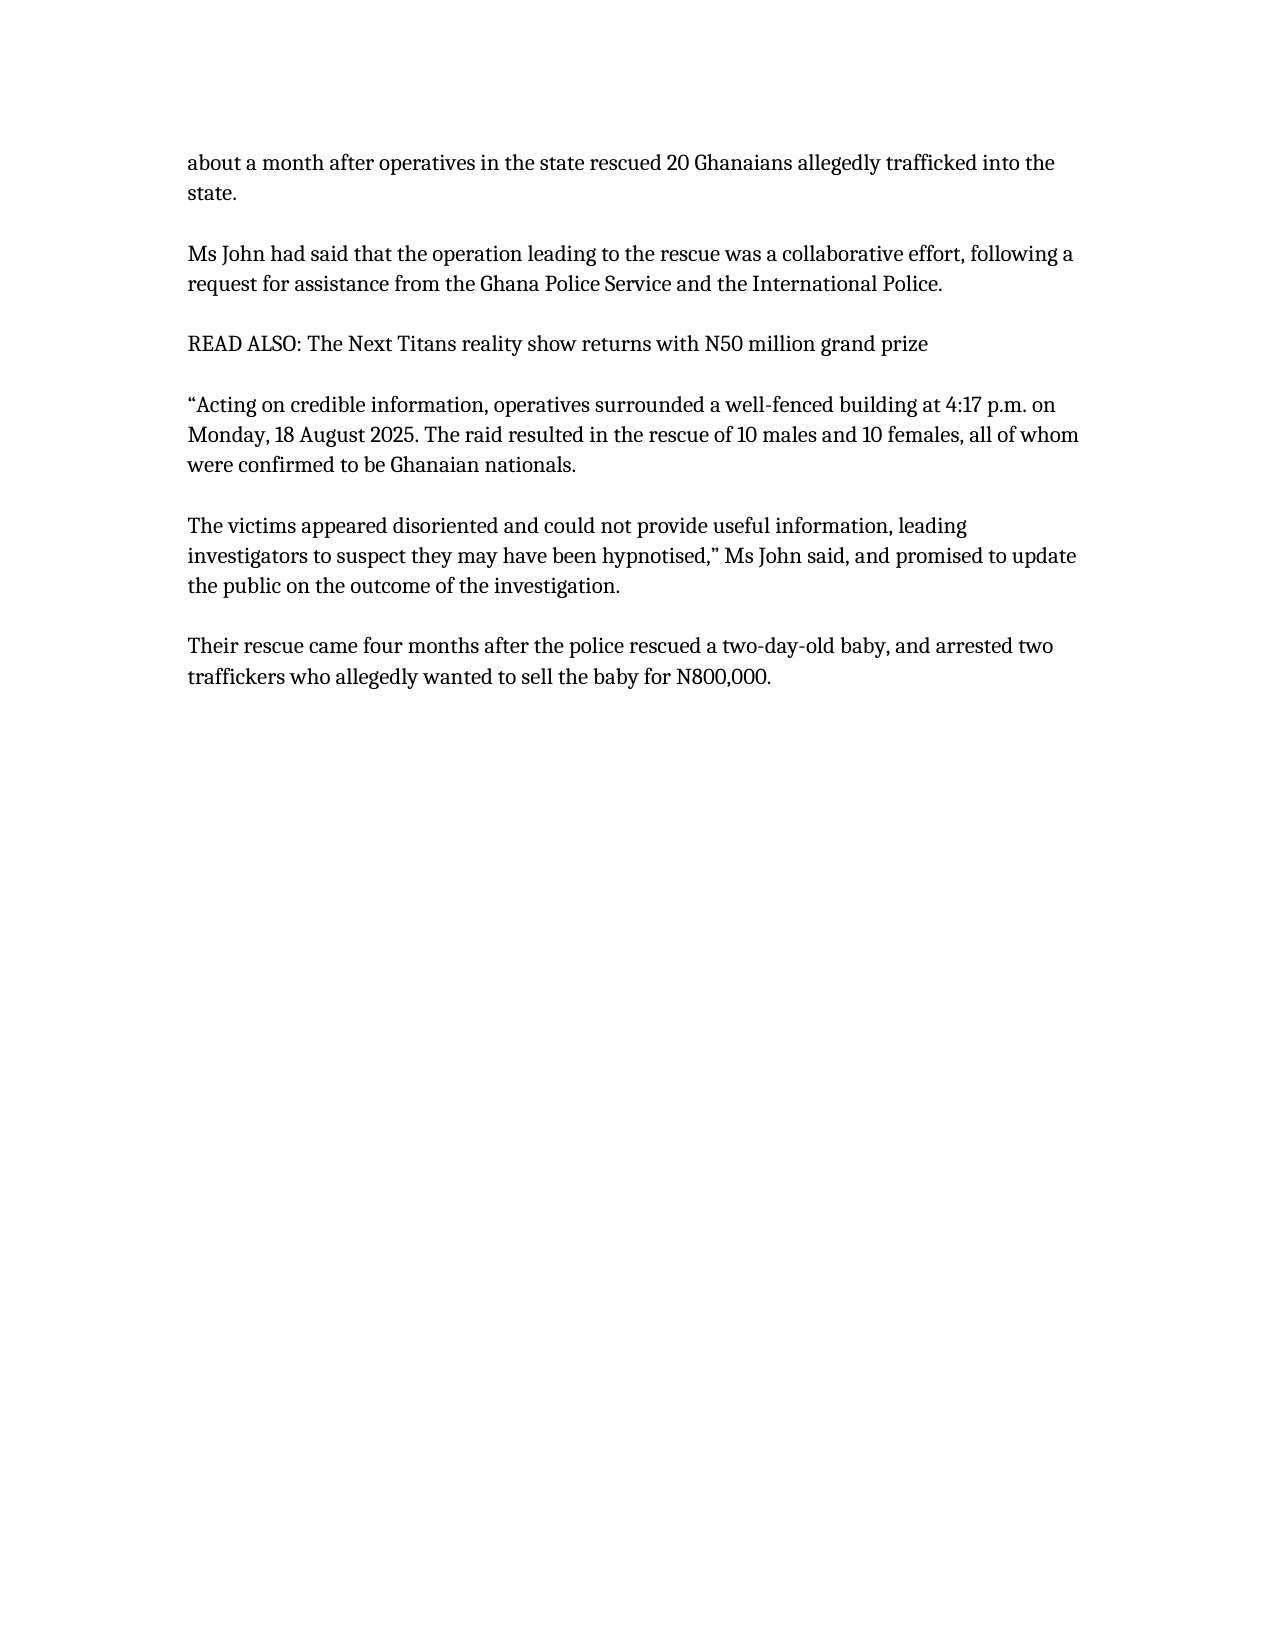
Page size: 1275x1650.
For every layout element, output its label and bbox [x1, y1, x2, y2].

text [187, 150, 1087, 690]
